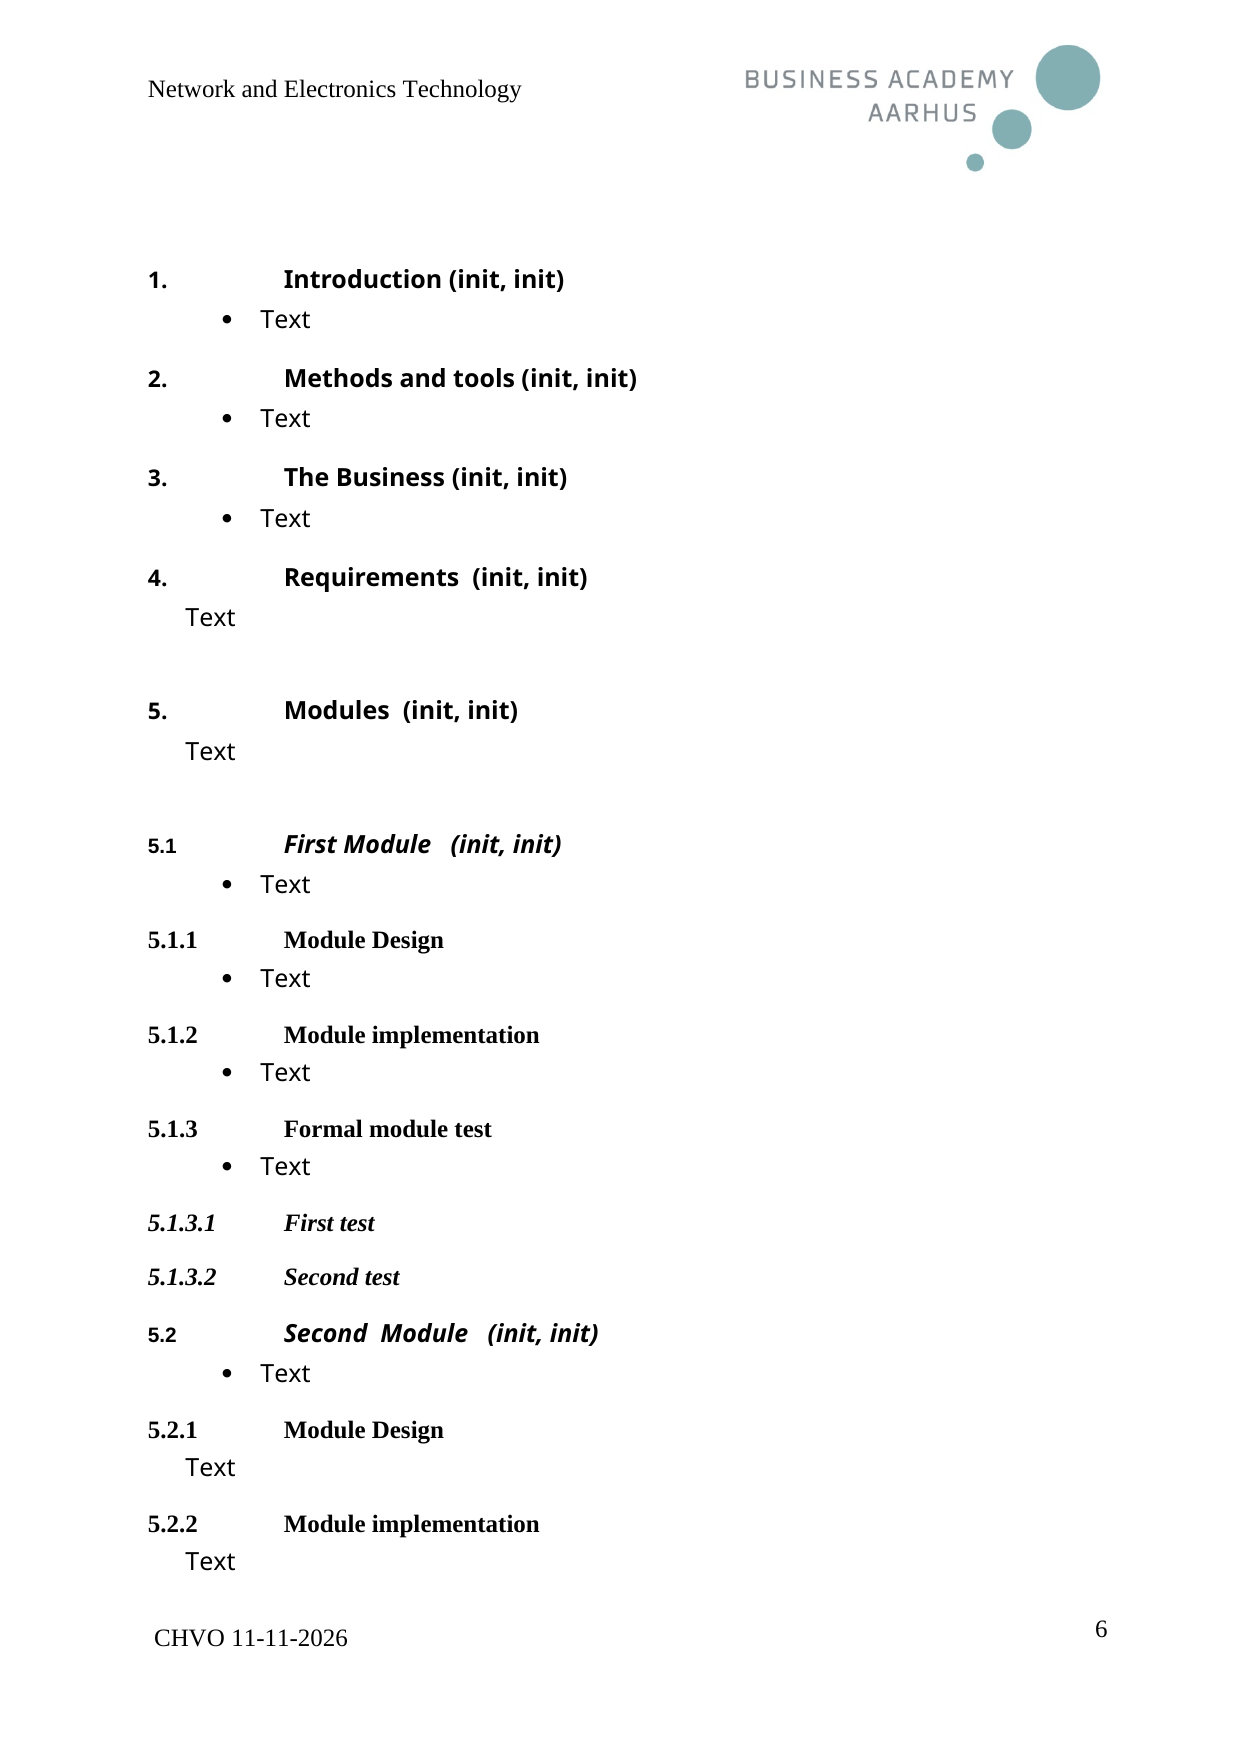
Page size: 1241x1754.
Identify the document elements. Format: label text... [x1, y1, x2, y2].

subtitle Methods and tools (init, init) [148, 361, 1122, 395]
list Text [223, 1356, 1122, 1390]
text Text [148, 1450, 1122, 1484]
subtitle Second test [148, 1262, 1122, 1290]
text Text [185, 1544, 1122, 1578]
list Text [223, 1149, 1122, 1183]
subtitle The Business (init, init) [148, 460, 1122, 494]
list Text [223, 1055, 1122, 1089]
list Text [223, 867, 1122, 901]
list Text [223, 500, 1122, 534]
text Text [185, 600, 1122, 634]
subtitle Module Design [148, 1415, 1122, 1443]
list Text [223, 302, 1122, 336]
text Text [185, 733, 1122, 767]
subtitle Formal module test [148, 1114, 1122, 1142]
subtitle Module Design [148, 926, 1122, 954]
subtitle Requirements (init, init) [148, 559, 1122, 593]
subtitle Module implementation [148, 1509, 1122, 1537]
subtitle Introduction (init, init) [148, 261, 1122, 295]
subtitle Modules (init, init) [148, 693, 1122, 727]
subtitle First Module (init, init) [148, 826, 1122, 860]
subtitle Module implementation [148, 1020, 1122, 1048]
subtitle Second Module (init, init) [148, 1315, 1122, 1349]
picture [724, 38, 1105, 172]
list Text [223, 401, 1122, 435]
subtitle First test [148, 1208, 1122, 1237]
list Text [223, 961, 1122, 995]
